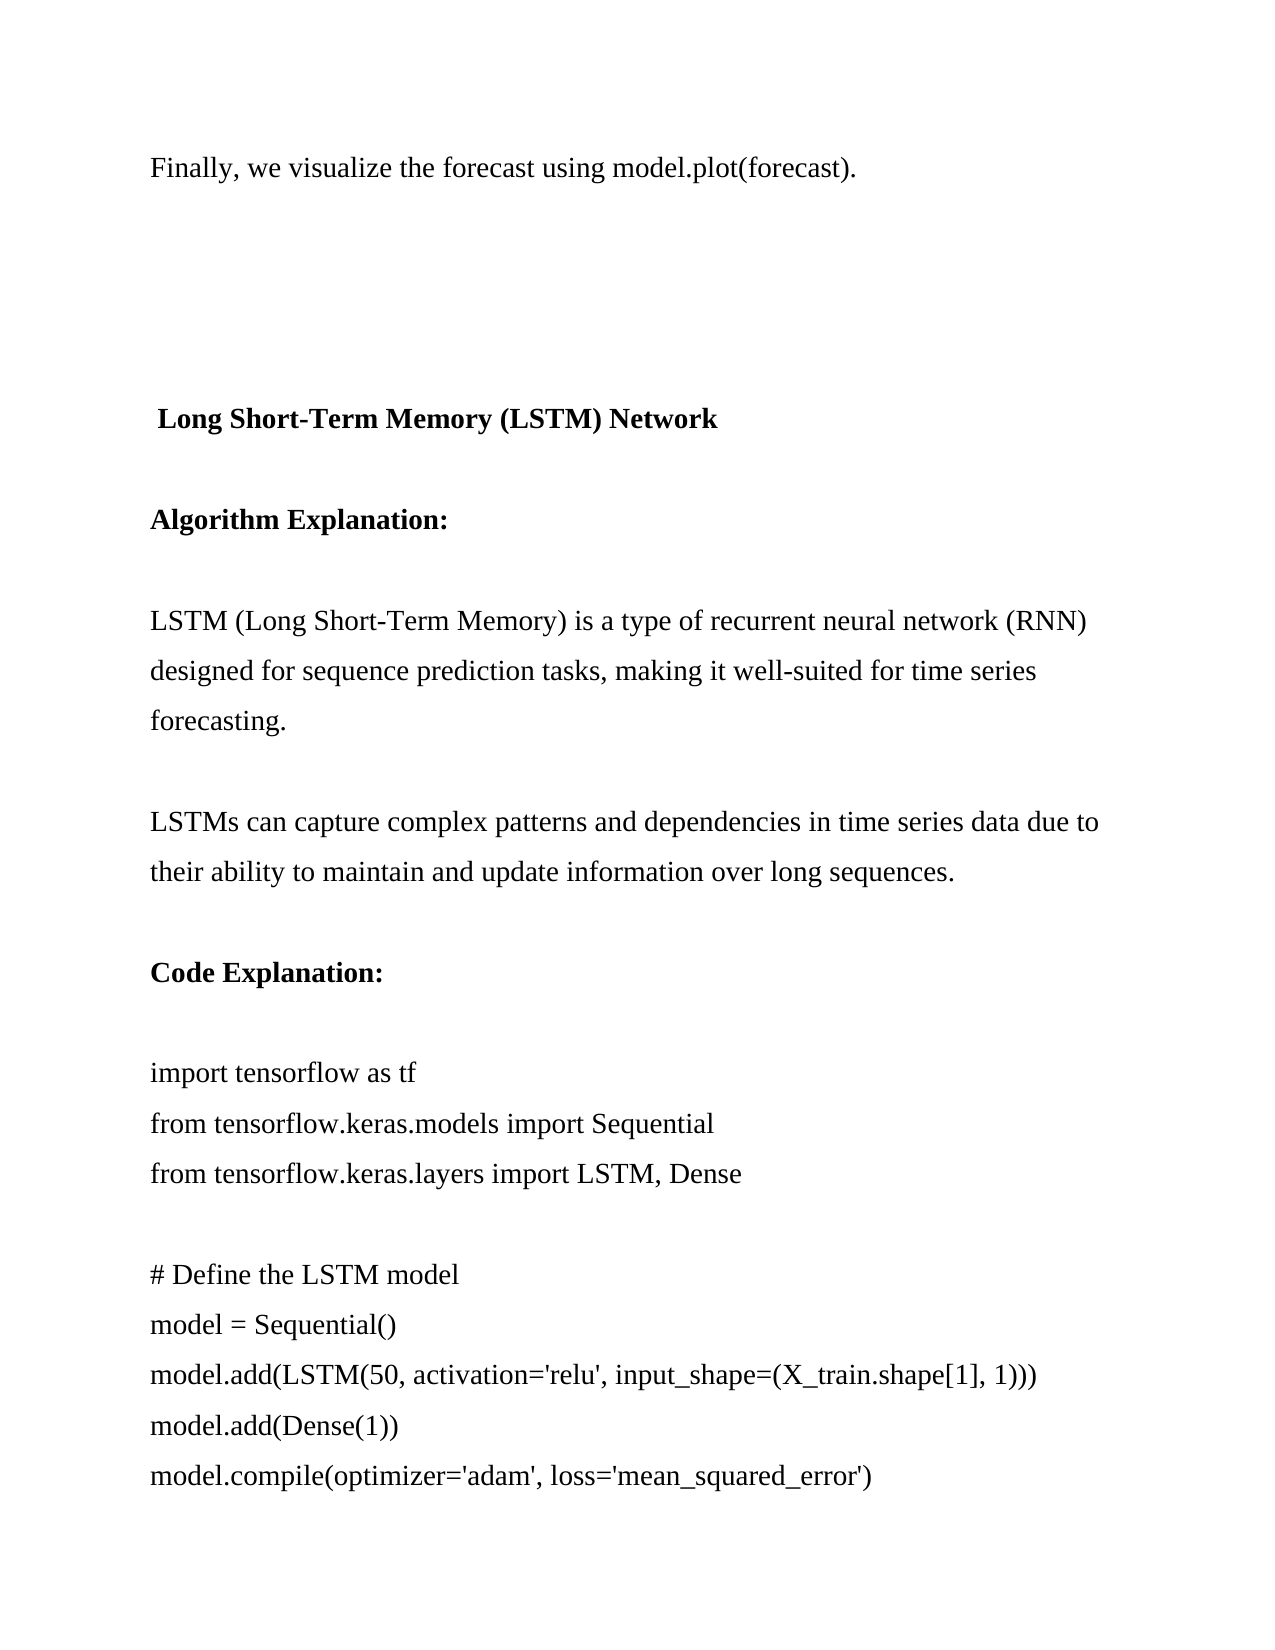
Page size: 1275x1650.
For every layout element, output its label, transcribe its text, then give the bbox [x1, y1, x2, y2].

text Long Short-Term Memory (LSTM) Network [150, 402, 1125, 435]
text model = Sequential() [150, 1307, 1125, 1341]
text LSTMs can capture complex patterns and dependencies in time series data due to their ability to maintain and update information over long sequences. [150, 804, 1125, 888]
text model.compile(optimizer='adam', loss='mean_squared_error') [150, 1458, 1125, 1492]
text import tensorflow as tf [150, 1056, 1125, 1089]
text # Define the LSTM model [150, 1257, 1125, 1290]
text Code Explanation: [150, 955, 1125, 988]
text from tensorflow.keras.layers import LSTM, Dense [150, 1156, 1125, 1190]
text Algorithm Explanation: [150, 502, 1125, 536]
text LSTM (Long Short-Term Memory) is a type of recurrent neural network (RNN) designed for sequence prediction tasks, making it well-suited for time series forecasting. [150, 603, 1125, 737]
text Finally, we visualize the forecast using model.plot(forecast). [150, 150, 1125, 183]
text model.add(LSTM(50, activation='relu', input_shape=(X_train.shape[1], 1))) [150, 1357, 1125, 1391]
text from tensorflow.keras.models import Sequential [150, 1106, 1125, 1139]
text model.add(Dense(1)) [150, 1408, 1125, 1441]
